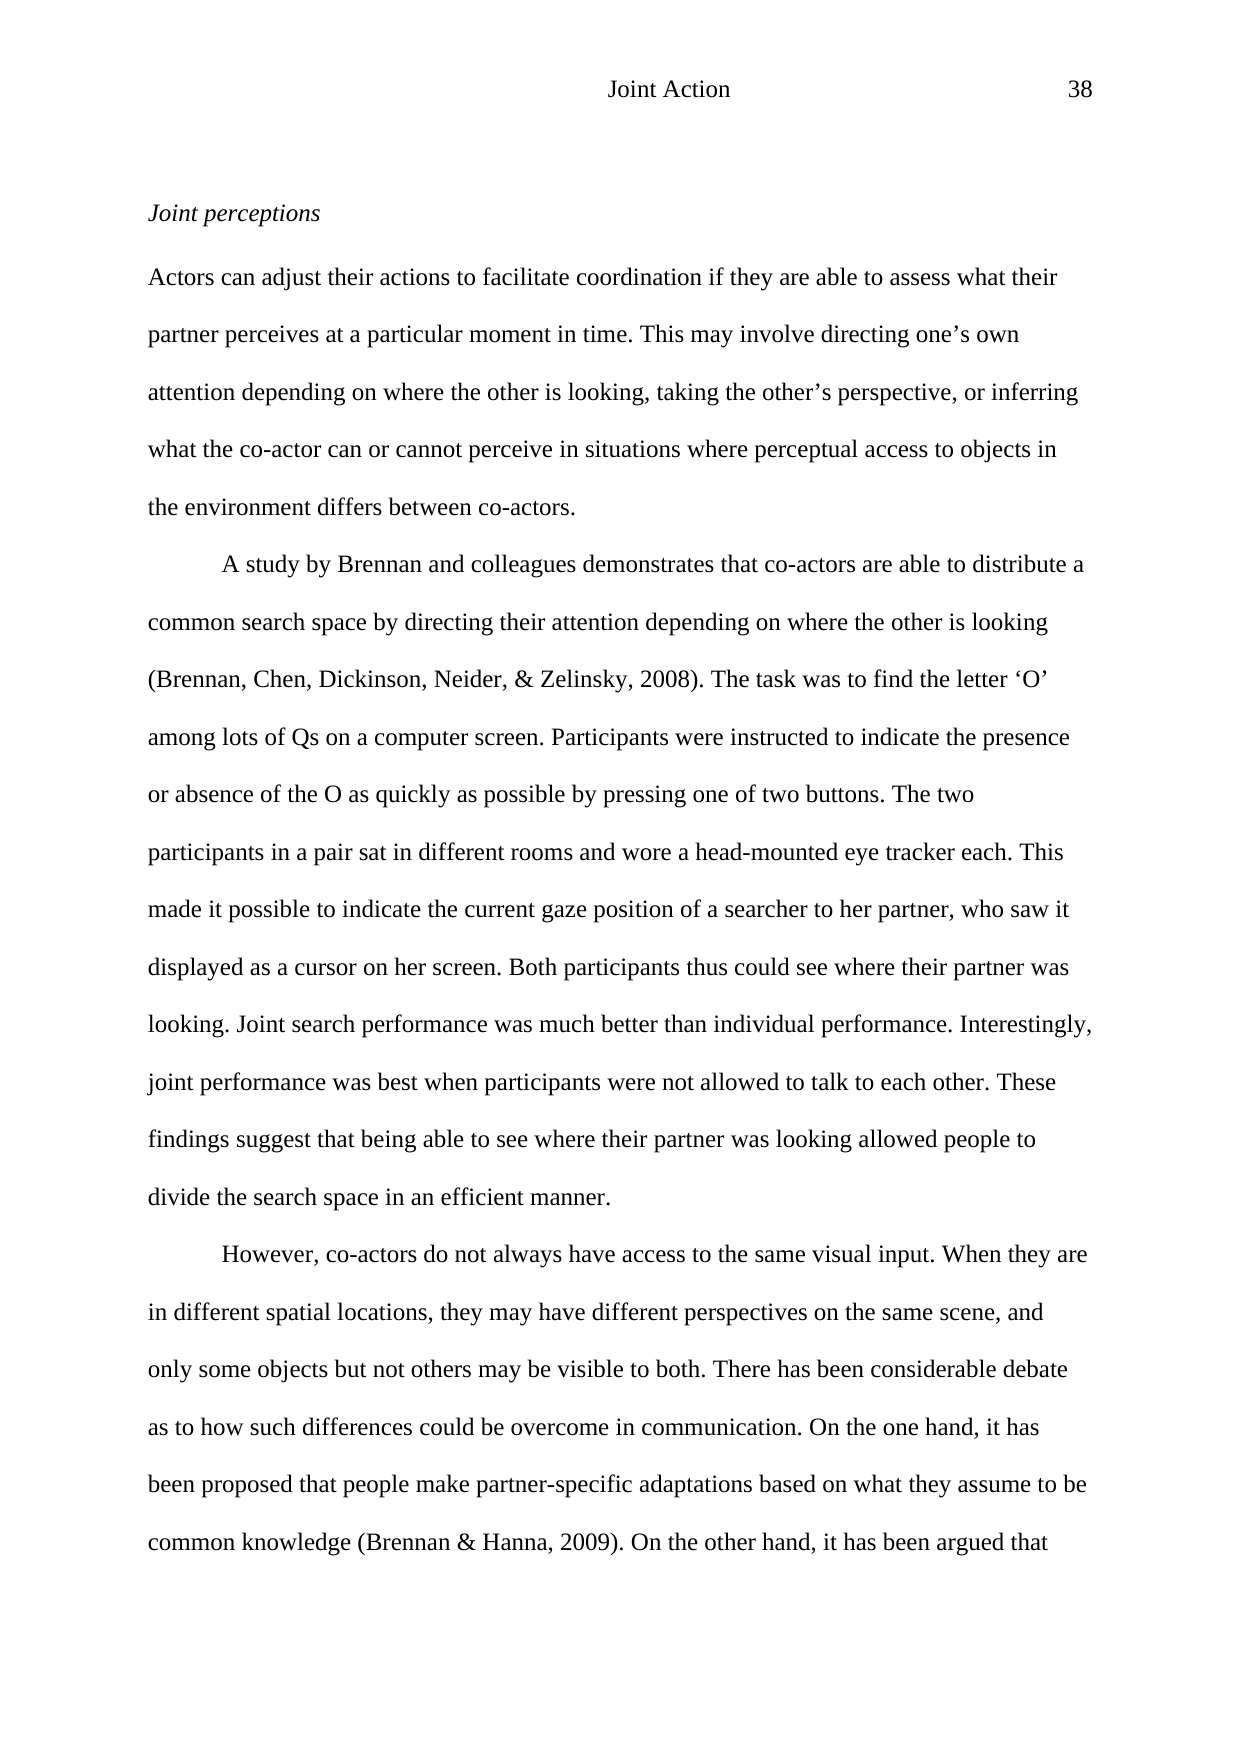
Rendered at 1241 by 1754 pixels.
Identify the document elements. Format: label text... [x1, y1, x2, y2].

text Actors can adjust their actions to facilitate coordination if they are able to assess what their partner perceives at a particular moment in time. This may involve directing one’s own attention depending on where the other is looking, taking the other’s perspective, or inferring what the co-actor can or cannot perceive in situations where perceptual access to objects in the environment differs between co-actors. [148, 262, 1093, 520]
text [148, 1239, 1093, 1555]
subtitle Joint perceptions [148, 198, 1093, 227]
text A study by Brennan and colleagues demonstrates that co-actors are able to distribute a common search space by directing their attention depending on where the other is looking (Brennan, Chen, Dickinson, Neider, & Zelinsky, 2008). The task was to find the letter ‘O’ among lots of Qs on a computer screen. Participants were instructed to indicate the presence or absence of the O as quickly as possible by pressing one of two buttons. The two participants in a pair sat in different rooms and wore a head-mounted eye tracker each. This made it possible to indicate the current gaze position of a searcher to her partner, who saw it displayed as a cursor on her screen. Both participants thus could see where their partner was looking. Joint search performance was much better than individual performance. Interestingly, joint performance was best when participants were not allowed to talk to each other. These findings suggest that being able to see where their partner was looking allowed people to divide the search space in an efficient manner. [148, 549, 1093, 1210]
